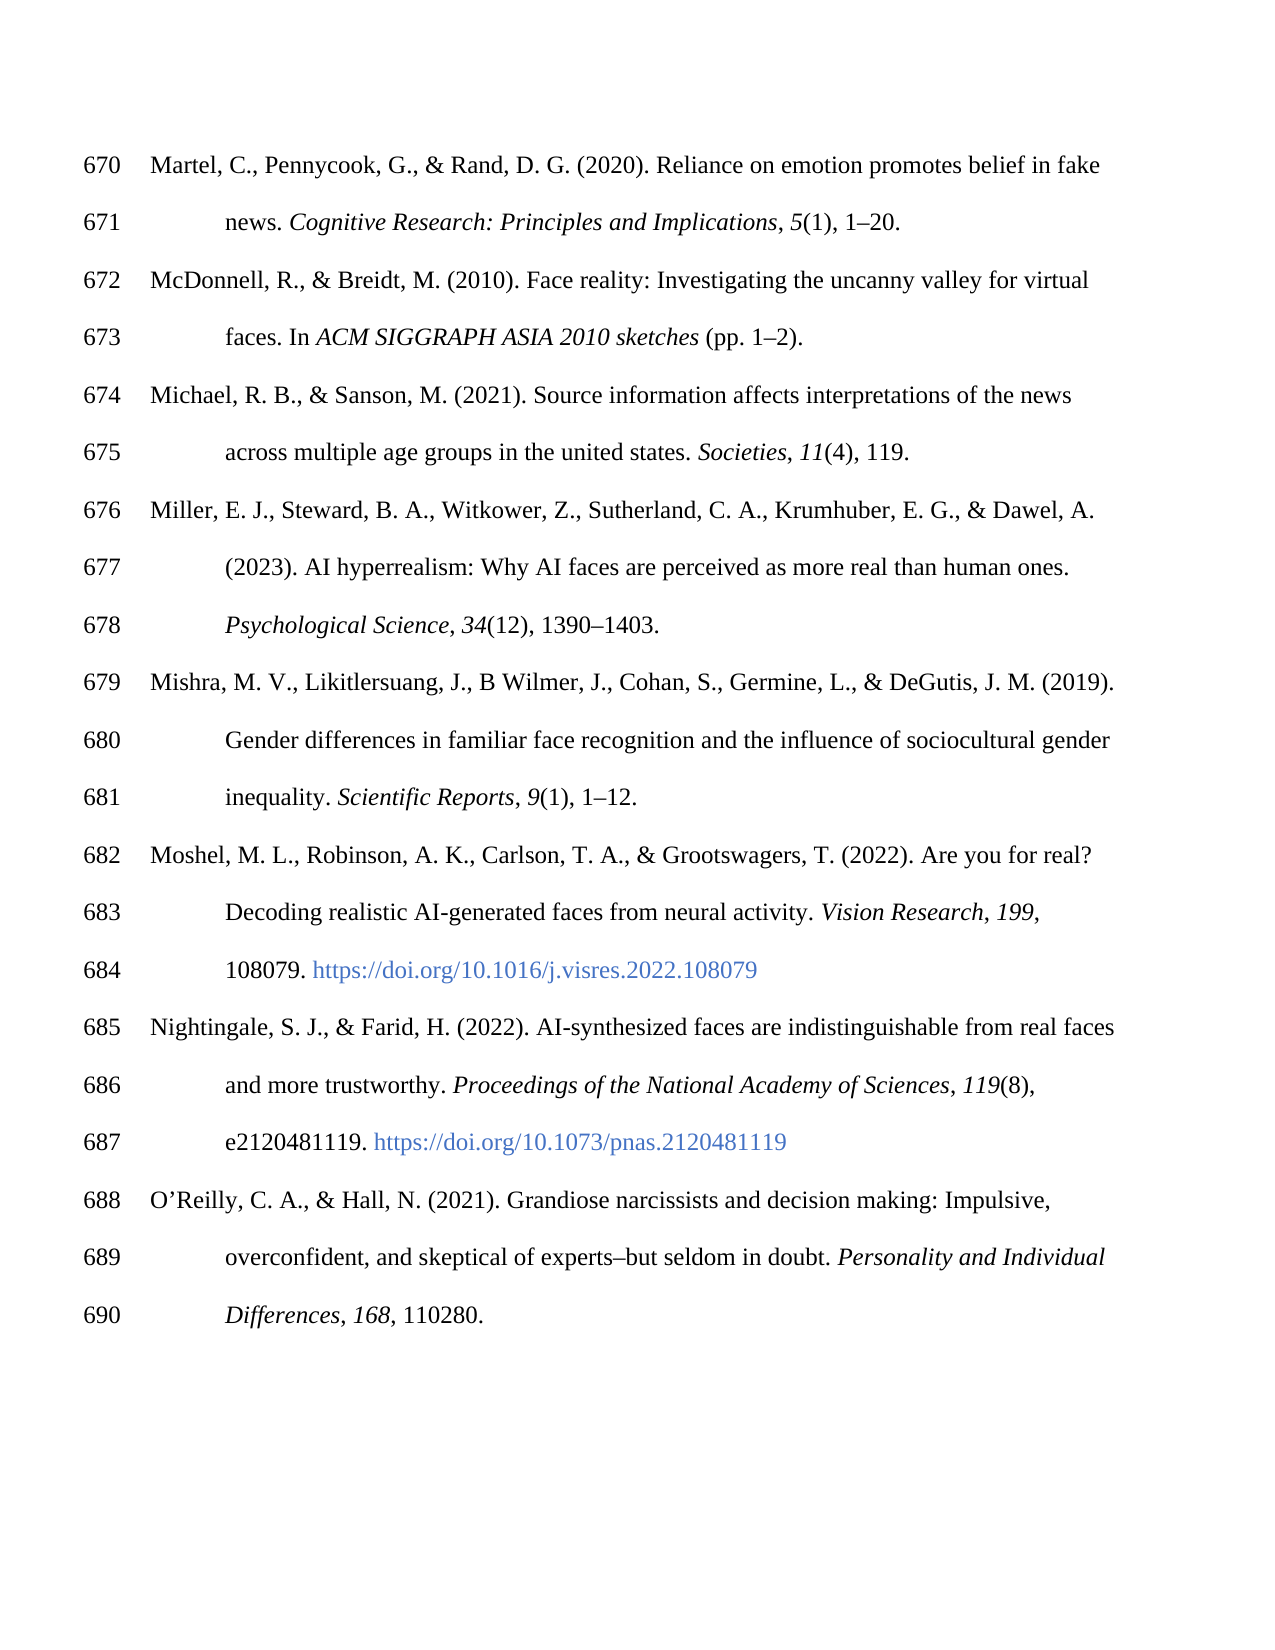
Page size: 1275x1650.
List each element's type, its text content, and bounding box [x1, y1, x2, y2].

text Michael, R. B., & Sanson, M. (2021). Source information affects interpretations of the news across multiple age groups in the united states. Societies, 11(4), 119. [150, 380, 1125, 466]
text O’Reilly, C. A., & Hall, N. (2021). Grandiose narcissists and decision making: Impulsive, overconfident, and skeptical of experts–but seldom in doubt. Personality and Individual Differences, 168, 110280. [150, 1185, 1125, 1329]
text McDonnell, R., & Breidt, M. (2010). Face reality: Investigating the uncanny valley for virtual faces. In ACM SIGGRAPH ASIA 2010 sketches (pp. 1–2). [150, 265, 1125, 351]
text Mishra, M. V., Likitlersuang, J., B Wilmer, J., Cohan, S., Germine, L., & DeGutis, J. M. (2019). Gender differences in familiar face recognition and the influence of sociocultural gender inequality. Scientific Reports, 9(1), 1–12. [150, 667, 1125, 811]
text Moshel, M. L., Robinson, A. K., Carlson, T. A., & Grootswagers, T. (2022). Are you for real? Decoding realistic AI-generated faces from neural activity. Vision Research, 199, 108079. https://doi.org/10.1016/j.visres.2022.108079 [150, 840, 1125, 984]
text Miller, E. J., Steward, B. A., Witkower, Z., Sutherland, C. A., Krumhuber, E. G., & Dawel, A. (2023). AI hyperrealism: Why AI faces are perceived as more real than human ones. Psychological Science, 34(12), 1390–1403. [150, 495, 1125, 639]
text Nightingale, S. J., & Farid, H. (2022). AI-synthesized faces are indistinguishable from real faces and more trustworthy. Proceedings of the National Academy of Sciences, 119(8), e2120481119. https://doi.org/10.1073/pnas.2120481119 [150, 1012, 1125, 1156]
text Martel, C., Pennycook, G., & Rand, D. G. (2020). Reliance on emotion promotes belief in fake news. Cognitive Research: Principles and Implications, 5(1), 1–20. [150, 150, 1125, 236]
